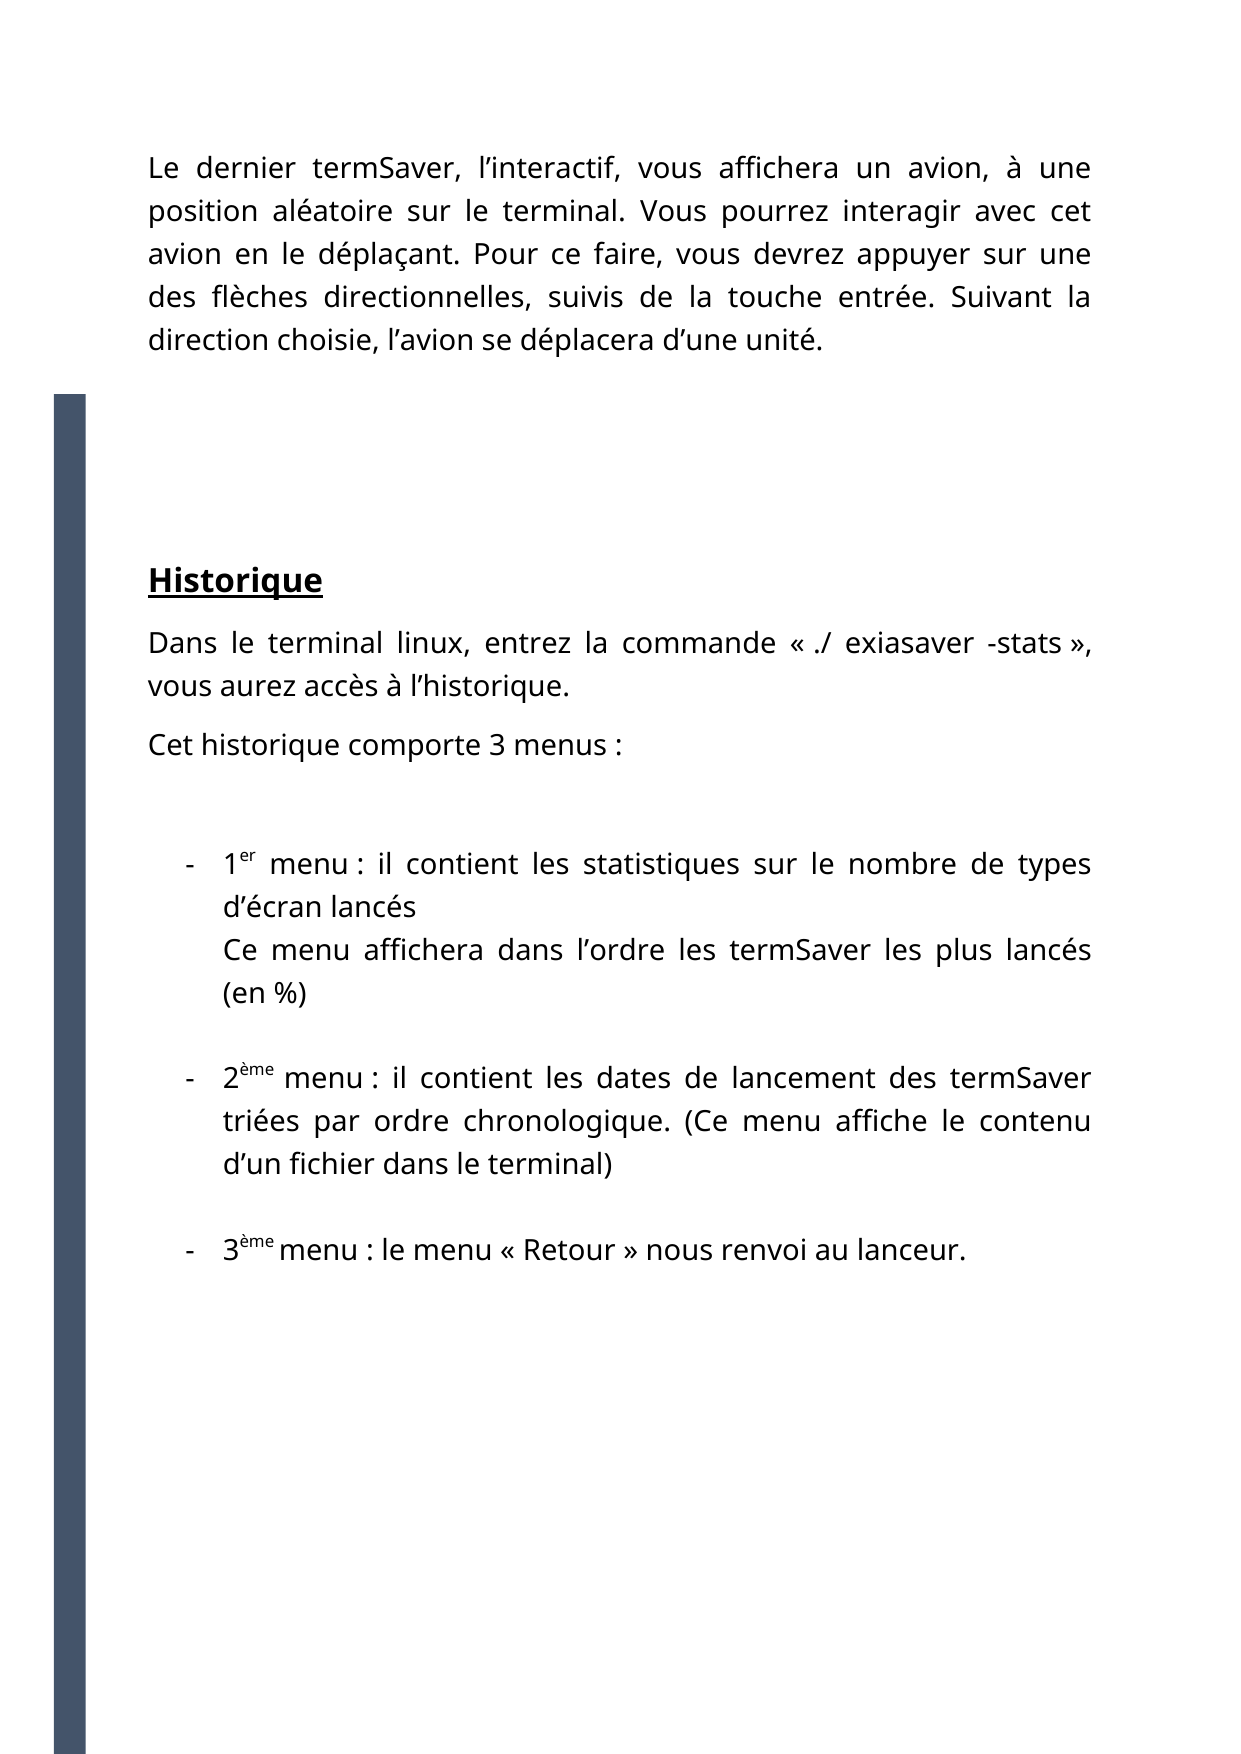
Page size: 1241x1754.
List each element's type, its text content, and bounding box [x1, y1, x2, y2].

list 2ème menu : il contient les dates de lancement des termSaver triées par ordre chronologique. (Ce menu affiche le contenu d’un fichier dans le terminal) [185, 1058, 1093, 1183]
list 1er menu : il contient les statistiques sur le nombre de types d’écran lancés [185, 844, 1093, 926]
text Cet historique comporte 3 menus : [148, 725, 1093, 764]
text Dans le terminal linux, entrez la commande « ./ exiasaver -stats », vous aurez accès à l’historique. [148, 622, 1093, 705]
text Historique [148, 557, 1093, 602]
list Ce menu affichera dans l’ordre les termSaver les plus lancés (en %) [223, 929, 1093, 1012]
text Le dernier termSaver, l’interactif, vous affichera un avion, à une position aléatoire sur le terminal. Vous pourrez interagir avec cet avion en le déplaçant. Pour ce faire, vous devrez appuyer sur une des flèches directionnelles, suivis de la touche entrée. Suivant la direction choisie, l’avion se déplacera d’une unité. [148, 148, 1093, 358]
list 3ème menu : le menu « Retour » nous renvoi au lanceur. [185, 1229, 1093, 1269]
